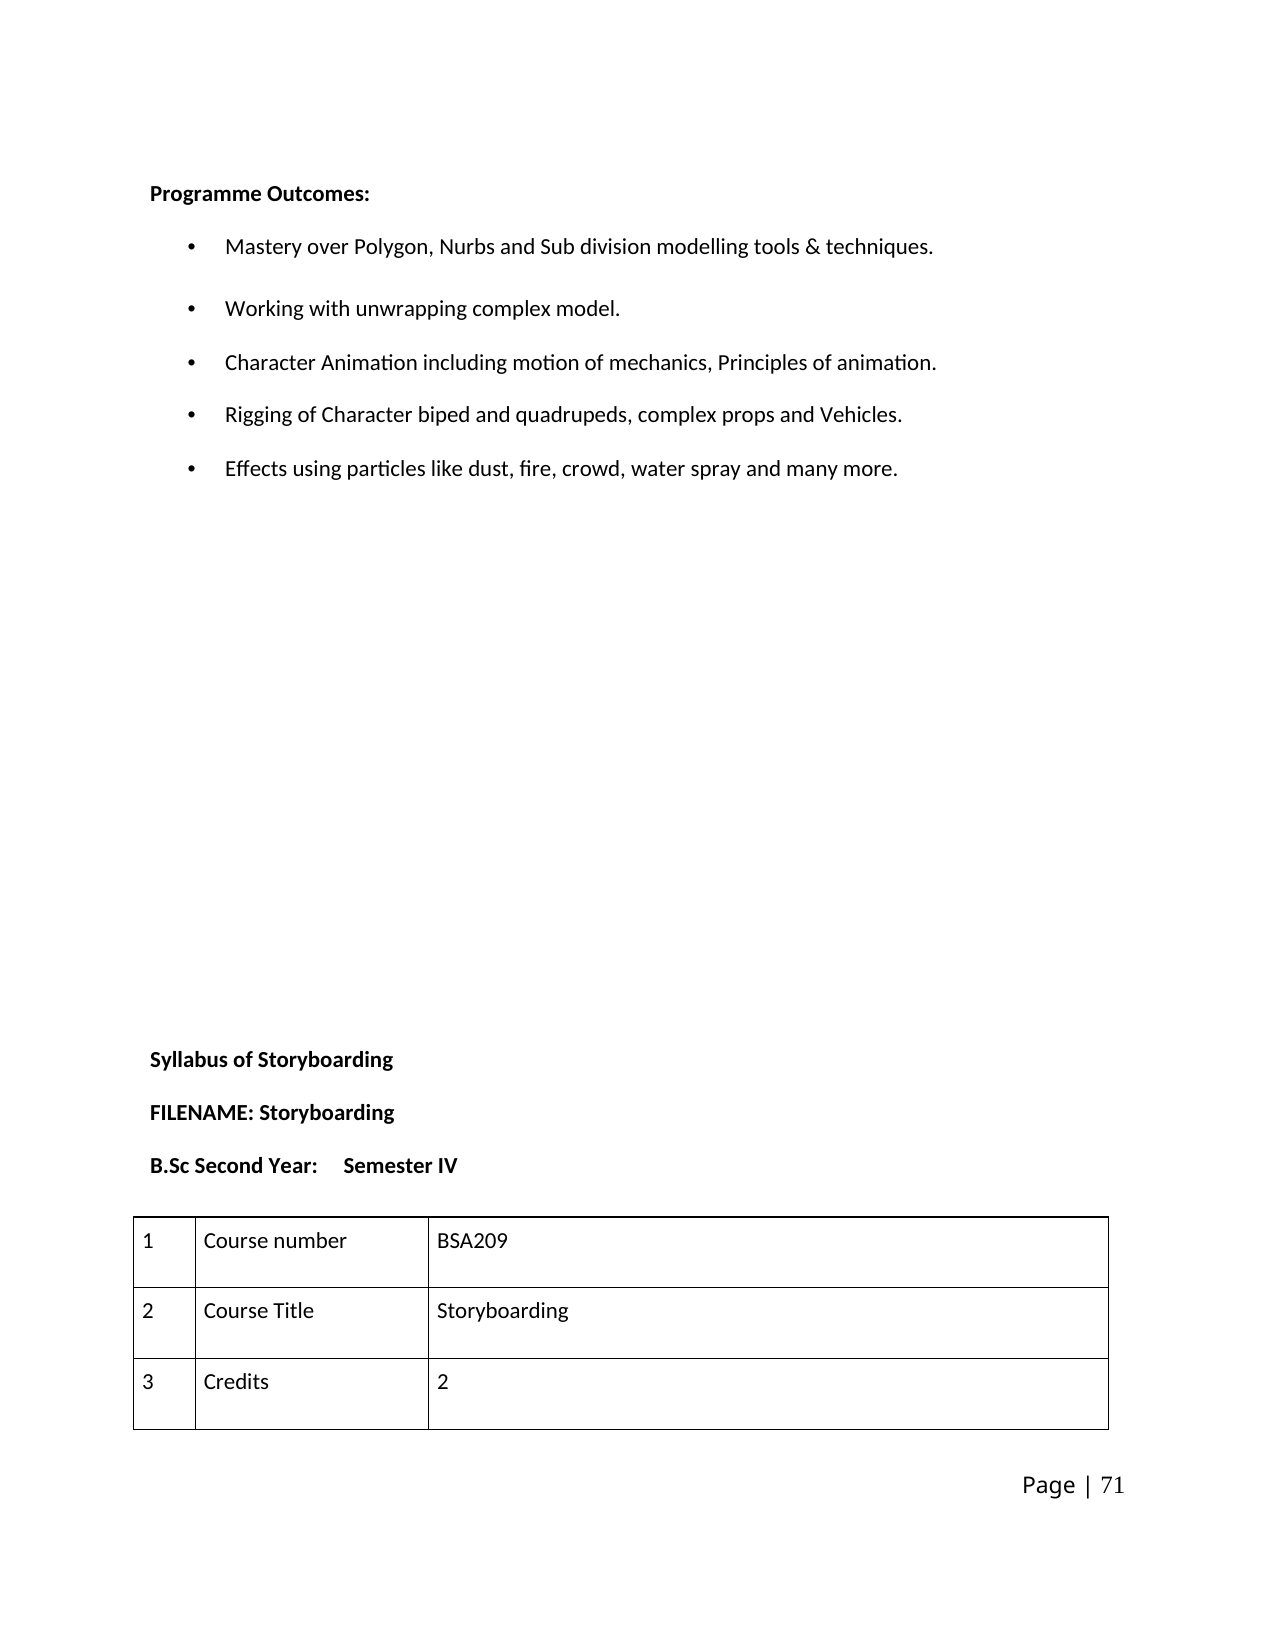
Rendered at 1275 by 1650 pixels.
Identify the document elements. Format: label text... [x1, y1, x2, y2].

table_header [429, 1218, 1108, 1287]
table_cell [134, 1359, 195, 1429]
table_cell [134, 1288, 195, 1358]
list Character Animation including motion of mechanics, Principles of animation. [187, 348, 1125, 376]
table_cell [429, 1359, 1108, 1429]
text FILENAME: Storyboarding [150, 1098, 1125, 1126]
text B.Sc Second Year: Semester IV [150, 1151, 1125, 1179]
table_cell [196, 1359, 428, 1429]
text Programme Outcomes: [150, 179, 1125, 207]
list Mastery over Polygon, Nurbs and Sub division modelling tools & techniques. [187, 232, 1125, 260]
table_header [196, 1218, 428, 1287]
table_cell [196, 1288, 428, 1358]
list Working with unwrapping complex model. [187, 294, 1125, 323]
list Effects using particles like dust, fire, crowd, water spray and many more. [187, 454, 1125, 482]
list Rigging of Character biped and quadrupeds, complex props and Vehicles. [187, 401, 1125, 429]
text Syllabus of Storyboarding [150, 1045, 1125, 1073]
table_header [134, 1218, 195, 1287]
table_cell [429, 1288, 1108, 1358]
